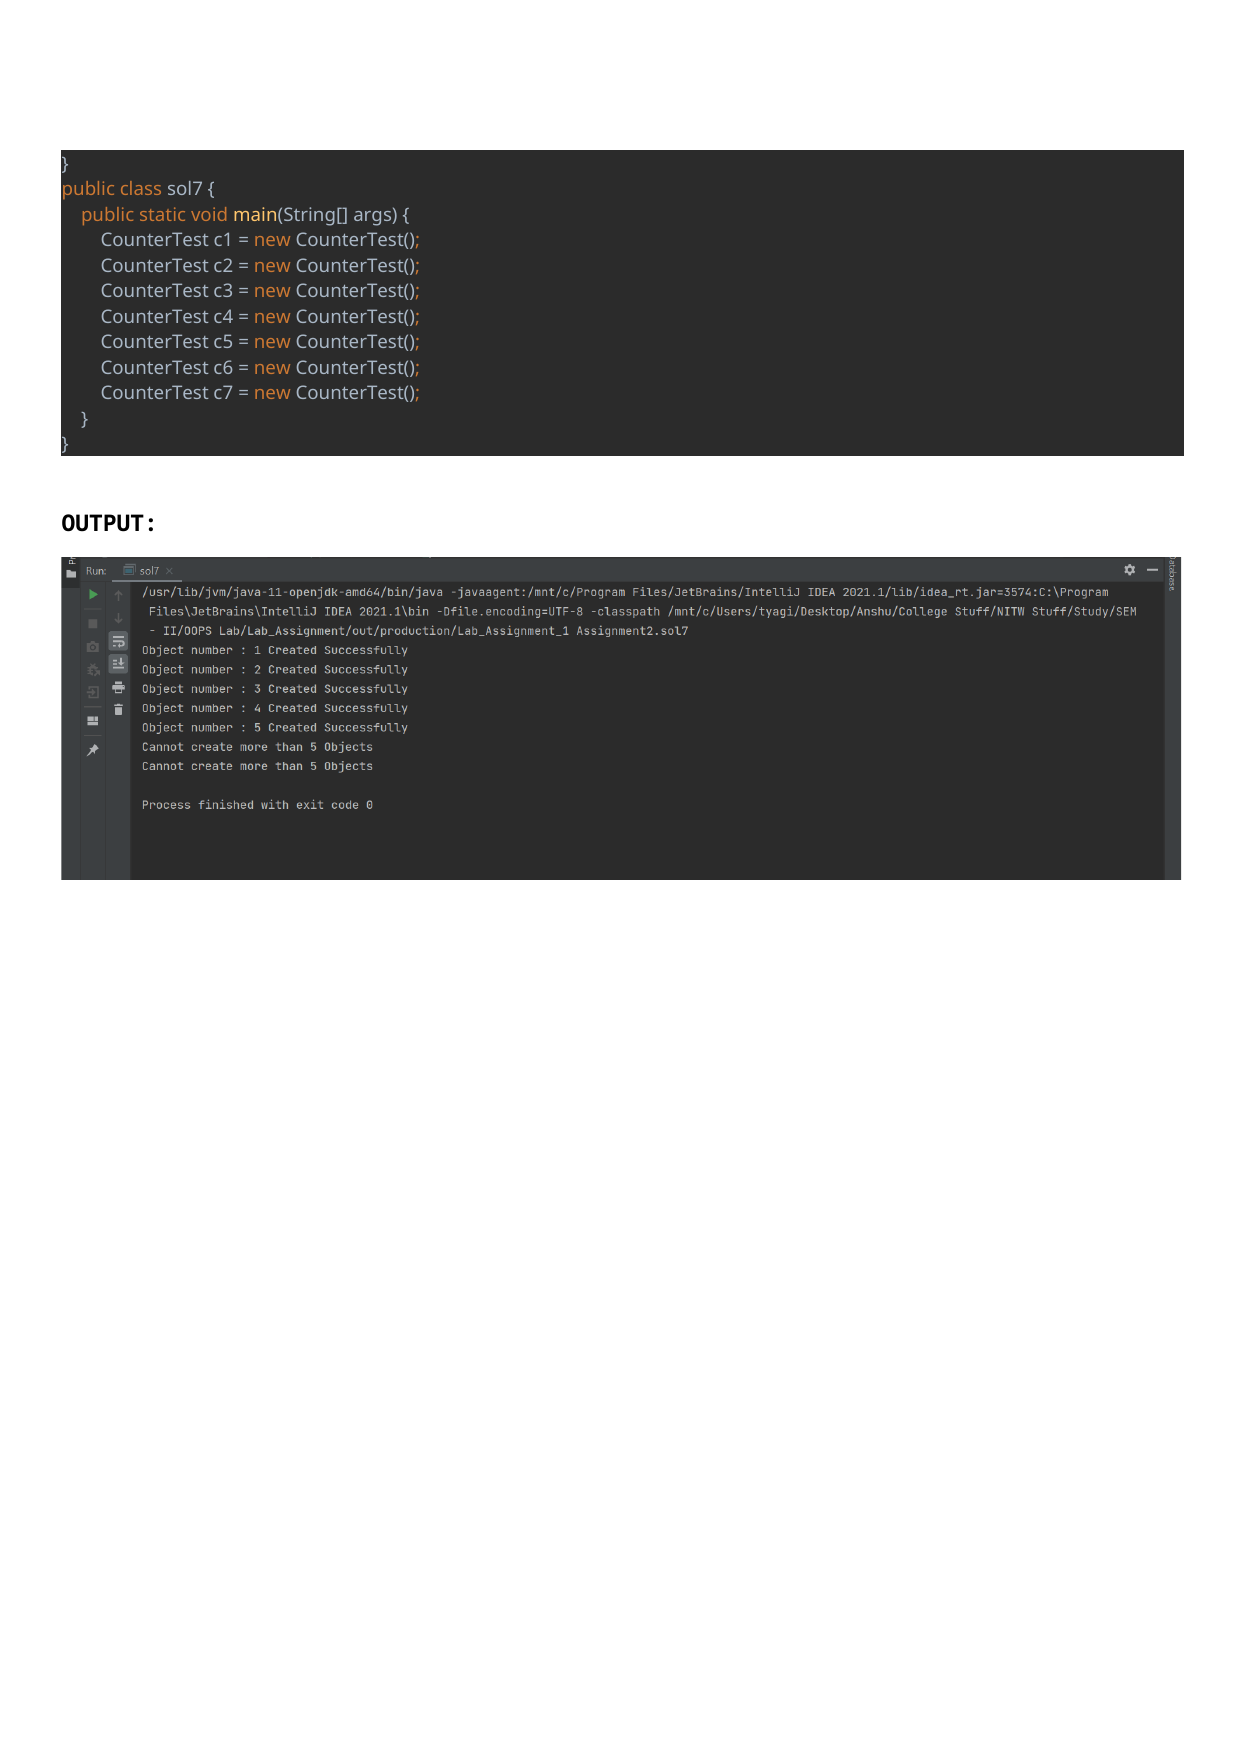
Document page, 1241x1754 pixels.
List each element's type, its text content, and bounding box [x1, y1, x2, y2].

text OUTPUT: [61, 507, 1198, 538]
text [61, 150, 1184, 456]
picture [61, 557, 1182, 880]
